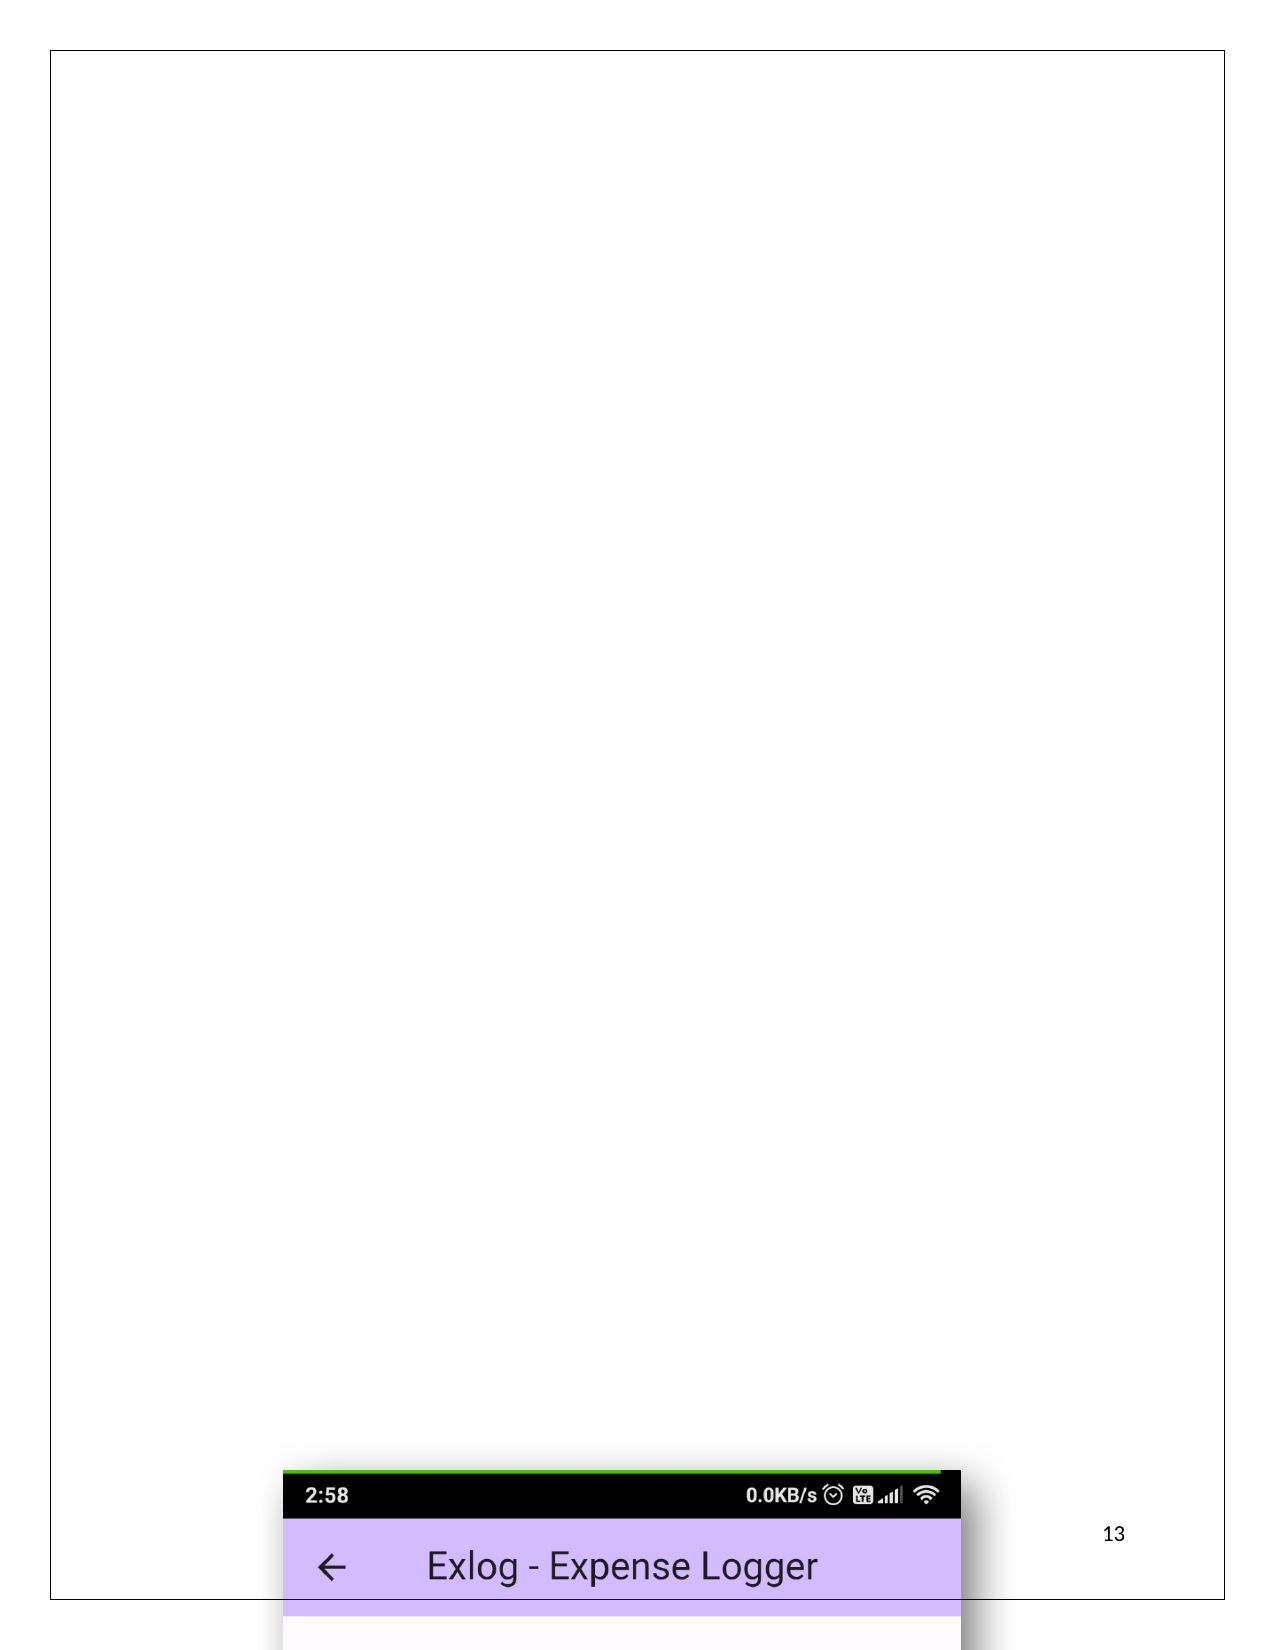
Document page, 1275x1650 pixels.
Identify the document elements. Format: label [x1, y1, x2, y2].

picture [283, 1470, 961, 1599]
picture [283, 1600, 961, 1650]
